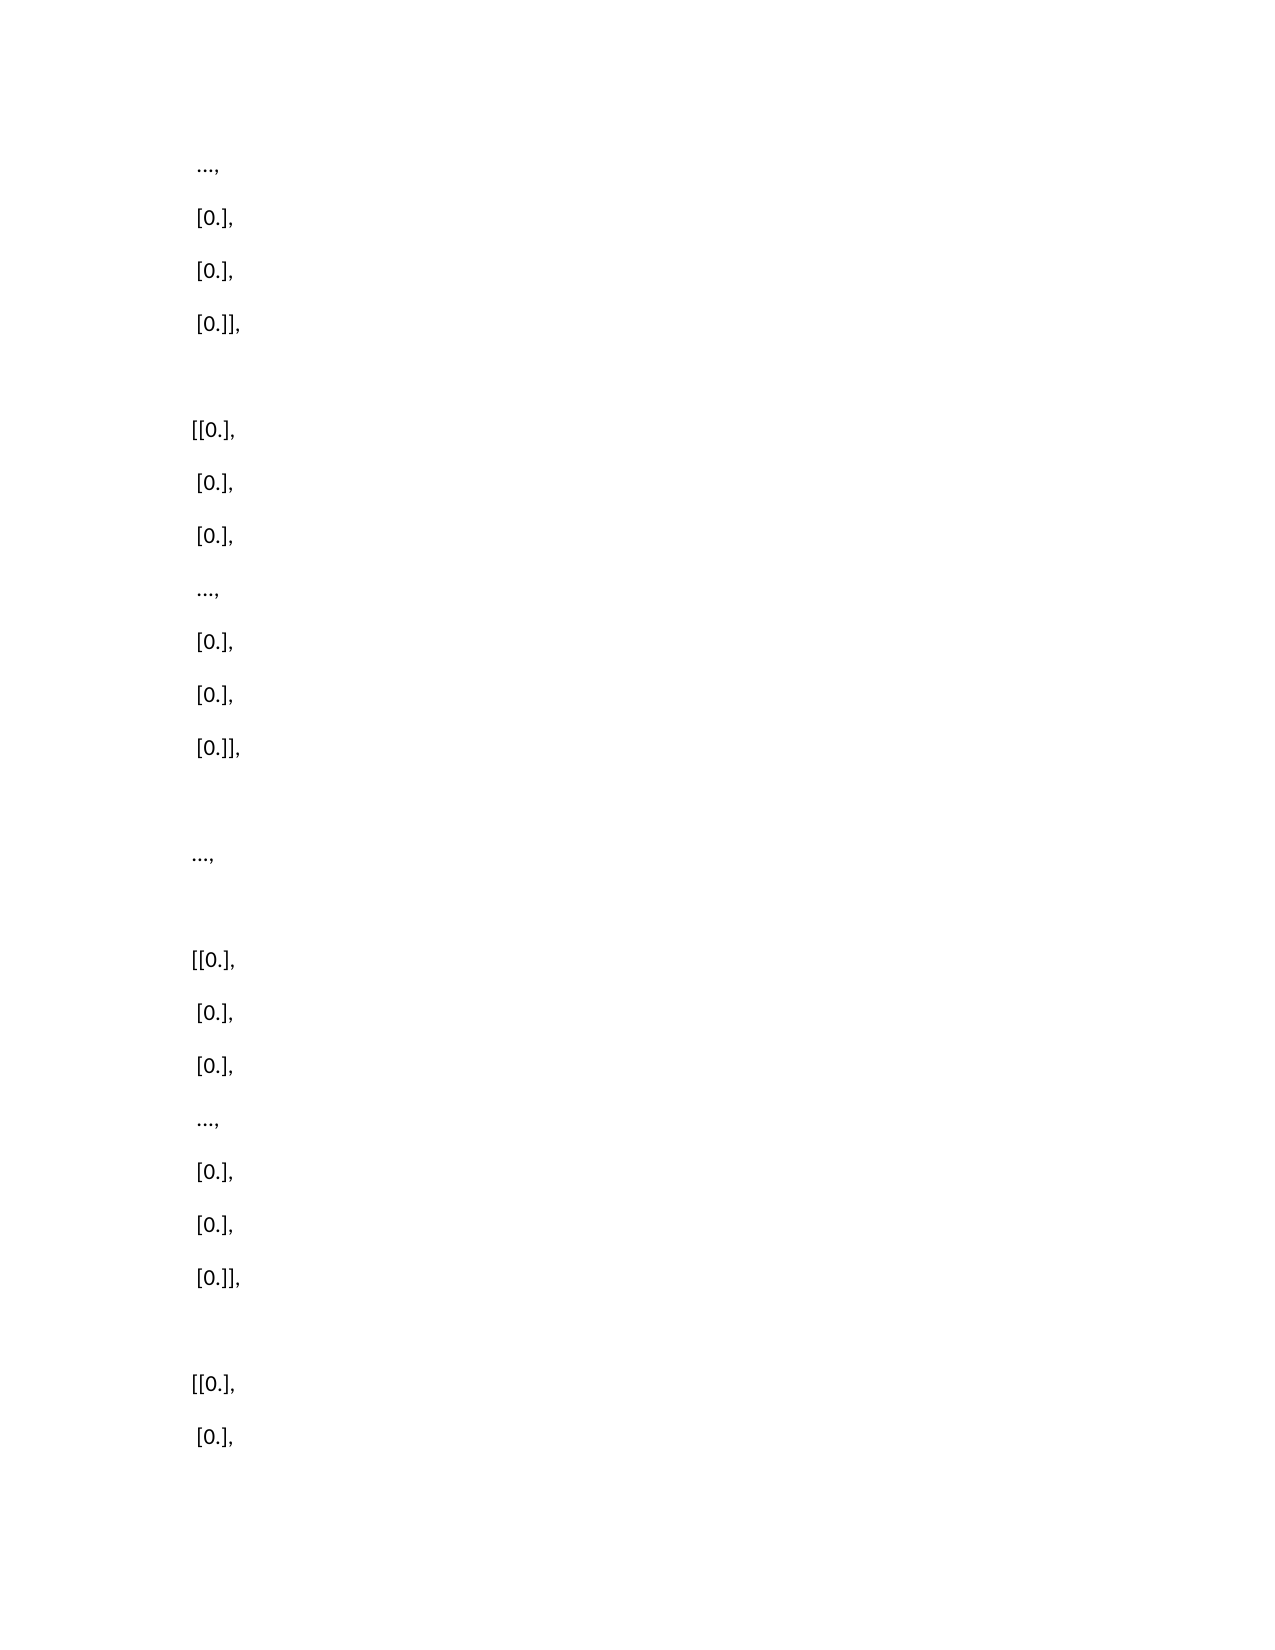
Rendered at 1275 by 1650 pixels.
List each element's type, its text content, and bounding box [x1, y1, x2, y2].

text [0.], [150, 1422, 1125, 1451]
text [0.], [150, 521, 1125, 549]
text ..., [150, 1104, 1125, 1132]
text [0.], [150, 468, 1125, 496]
text ..., [150, 574, 1125, 602]
text [0.], [150, 256, 1125, 284]
text [0.], [150, 680, 1125, 708]
text [0.], [150, 1051, 1125, 1079]
text [0.]], [150, 309, 1125, 337]
text [0.]], [150, 733, 1125, 761]
text [0.], [150, 1157, 1125, 1185]
text [[0.], [150, 945, 1125, 973]
text [[0.], [150, 1369, 1125, 1397]
text [0.], [150, 203, 1125, 231]
text ..., [150, 150, 1125, 178]
text [0.], [150, 627, 1125, 655]
text [0.], [150, 1210, 1125, 1238]
text [0.]], [150, 1263, 1125, 1291]
text [[0.], [150, 415, 1125, 443]
text ..., [150, 839, 1125, 867]
text [0.], [150, 998, 1125, 1026]
